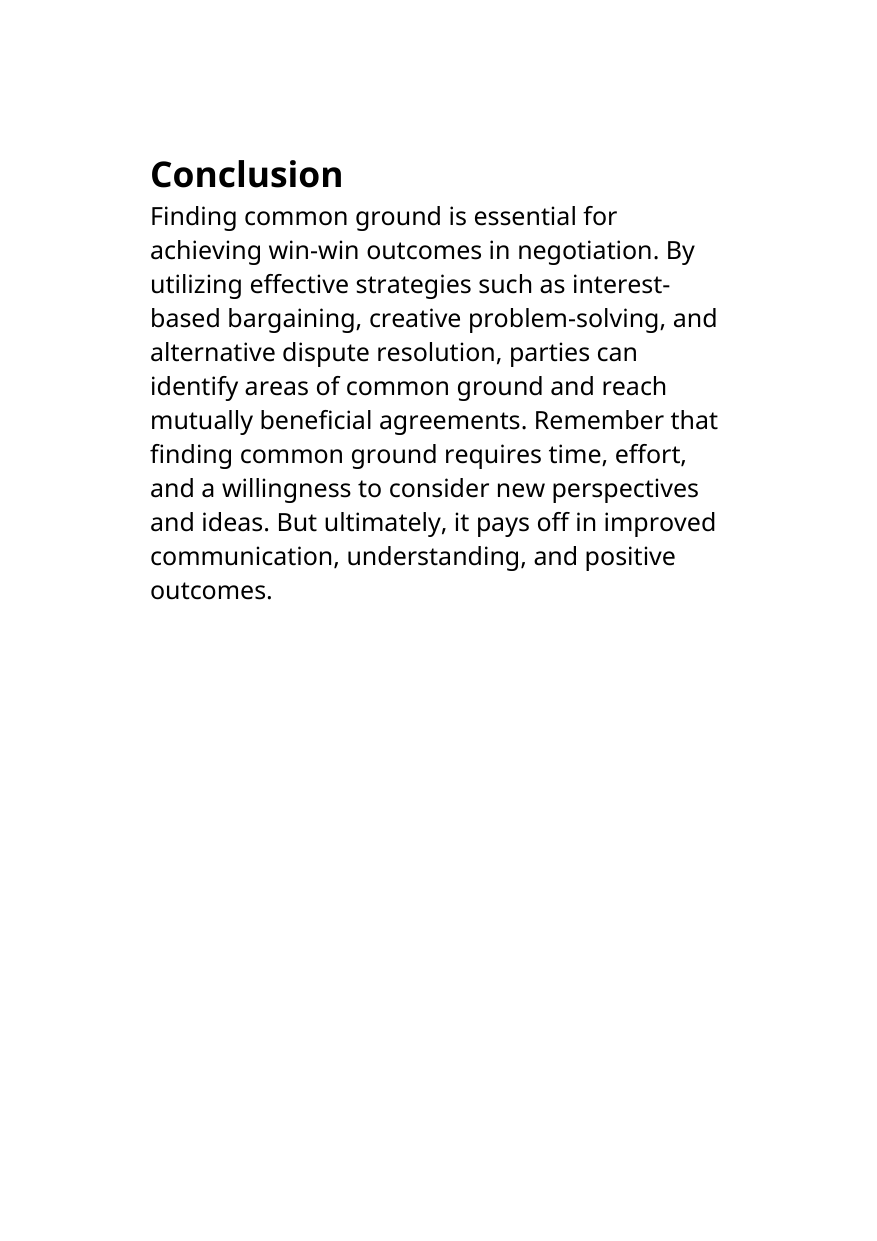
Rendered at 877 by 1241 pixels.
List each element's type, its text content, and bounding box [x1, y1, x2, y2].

subtitle Conclusion [150, 150, 727, 198]
text Finding common ground is essential for achieving win-win outcomes in negotiation. By utilizing effective strategies such as interest-based bargaining, creative problem-solving, and alternative dispute resolution, parties can identify areas of common ground and reach mutually beneficial agreements. Remember that finding common ground requires time, effort, and a willingness to consider new perspectives and ideas. But ultimately, it pays off in improved communication, understanding, and positive outcomes. [150, 198, 727, 607]
